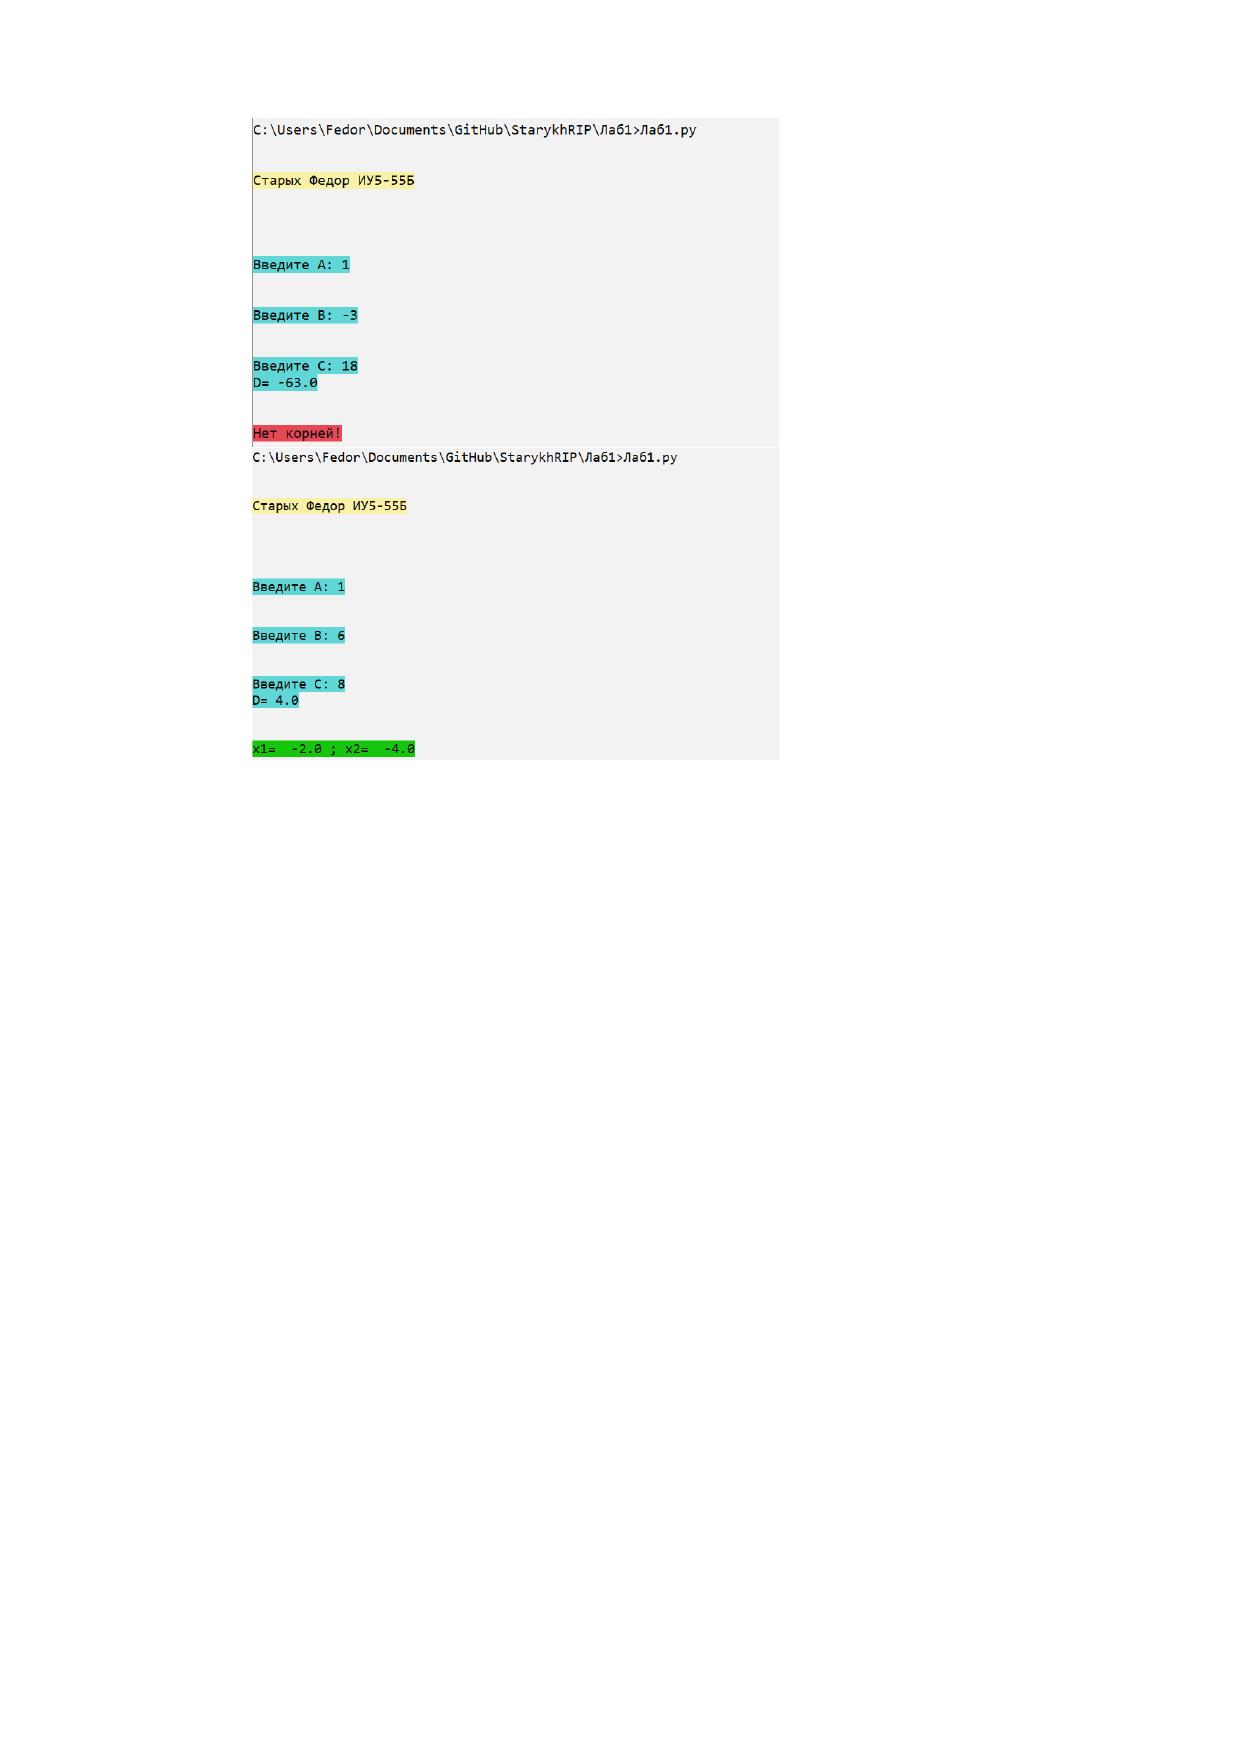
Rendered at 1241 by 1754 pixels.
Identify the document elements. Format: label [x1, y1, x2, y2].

picture [252, 448, 780, 760]
picture [252, 118, 780, 447]
